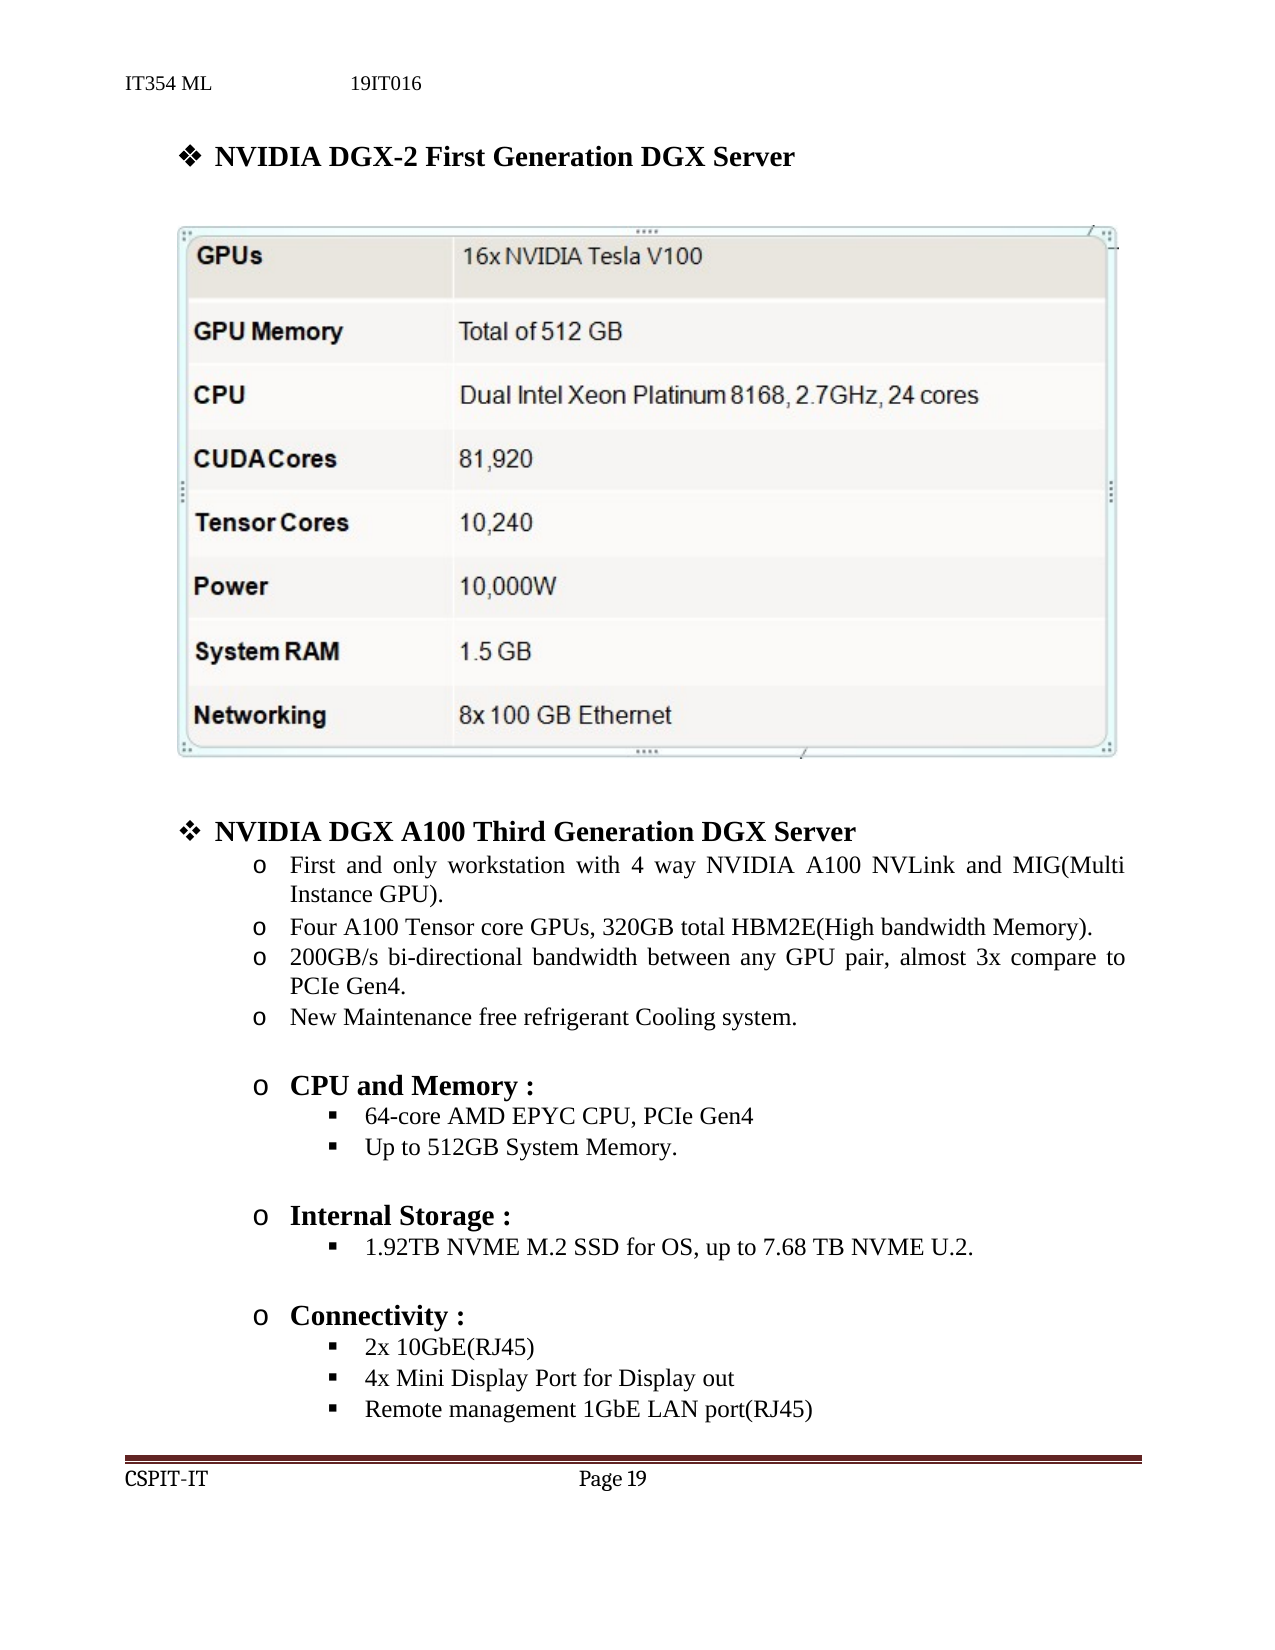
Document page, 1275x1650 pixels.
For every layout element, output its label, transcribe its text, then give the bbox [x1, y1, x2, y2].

list 1.92TB NVME M.2 SSD for OS, up to 7.68 TB NVME U.2. [327, 1233, 1142, 1261]
list Remote management 1GbE LAN port(RJ45) [327, 1394, 1142, 1422]
subtitle Internal Storage : [252, 1197, 1142, 1233]
subtitle CPU and Memory : [252, 1067, 1142, 1102]
list 200GB/s bi-directional bandwidth between any GPU pair, almost 3x compare to PCIe Gen4. [252, 941, 1127, 1000]
list 64-core AMD EPYC CPU, PCIe Gen4 [327, 1102, 1142, 1130]
subtitle NVIDIA DGX A100 Third Generation DGX Server [177, 814, 1142, 848]
picture [177, 225, 1119, 759]
list First and only workstation with 4 way NVIDIA A100 NVLink and MIG(Multi Instance GPU). [252, 850, 1127, 908]
list Four A100 Tensor core GPUs, 320GB total HBM2E(High bandwidth Memory). [252, 910, 1142, 941]
subtitle Connectivity : [252, 1297, 1142, 1333]
list 4x Mini Display Port for Display out [327, 1363, 1142, 1392]
list 2x 10GbE(RJ45) [327, 1333, 1142, 1361]
list NVIDIA DGX-2 First Generation DGX Server [177, 139, 1142, 172]
list New Maintenance free refrigerant Cooling system. [252, 1002, 1142, 1033]
list Up to 512GB System Memory. [327, 1132, 1142, 1161]
